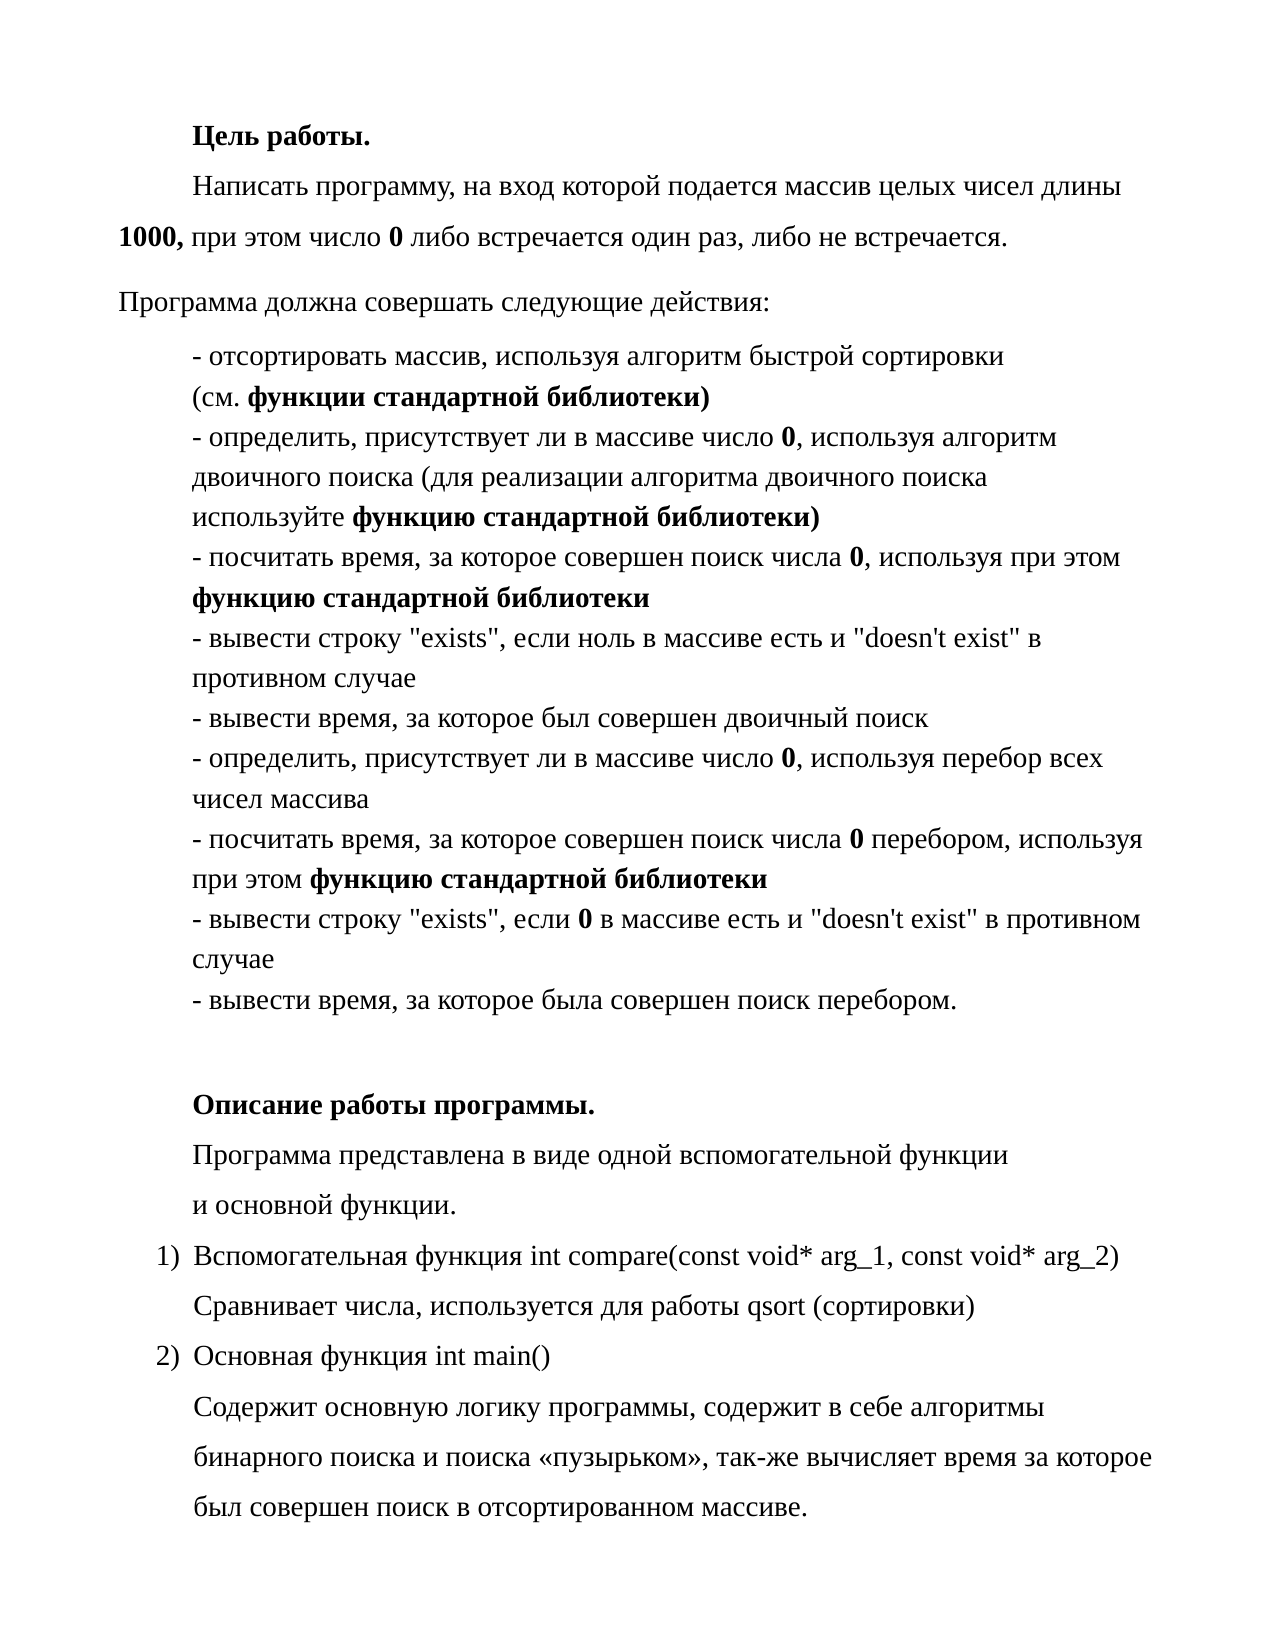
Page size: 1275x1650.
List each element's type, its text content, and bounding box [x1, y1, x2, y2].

text Программа должна совершать следующие действия: [118, 284, 1157, 317]
list Основная функция int main() [156, 1338, 1157, 1372]
text - определить, присутствует ли в массиве число 0, используя алгоритм двоичного поиска (для реализации алгоритма двоичного поиска используйте функцию стандартной библиотеки) [192, 419, 1157, 533]
text - посчитать время, за которое совершен поиск числа 0 перебором, используя при этом функцию стандартной библиотеки [192, 821, 1157, 895]
text Содержит основную логику программы, содержит в себе алгоритмы бинарного поиска и поиска «пузырьком», так-же вычисляет время за которое был совершен поиск в отсортированном массиве. [193, 1389, 1157, 1523]
text Описание работы программы. [118, 1087, 1157, 1120]
text Сравнивает числа, используется для работы qsort (сортировки) [193, 1288, 1157, 1322]
text Цель работы. [118, 118, 1157, 152]
text - посчитать время, за которое совершен поиск числа 0, используя при этом функцию стандартной библиотеки [192, 539, 1157, 613]
text и основной функции. [118, 1187, 1157, 1221]
text Программа представлена в виде одной вспомогательной функции [118, 1137, 1157, 1171]
text Написать программу, на вход которой подается массив целых чисел длины 1000, при этом число 0 либо встречается один раз, либо не встречается. [118, 168, 1157, 252]
list Вспомогательная функция int compare(const void* arg_1, const void* arg_2) [156, 1238, 1157, 1271]
text - определить, присутствует ли в массиве число 0, используя перебор всех чисел массива [192, 741, 1157, 814]
text - вывести время, за которое была совершен поиск перебором. [192, 982, 1157, 1015]
text - вывести строку "exists", если 0 в массиве есть и "doesn't exist" в противном случае [192, 901, 1157, 975]
text - вывести время, за которое был совершен двоичный поиск [192, 700, 1157, 734]
text - вывести строку "exists", если ноль в массиве есть и "doesn't exist" в противном случае [192, 620, 1157, 694]
text - отсортировать массив, используя алгоритм быстрой сортировки (см. функции стандартной библиотеки) [192, 338, 1157, 412]
